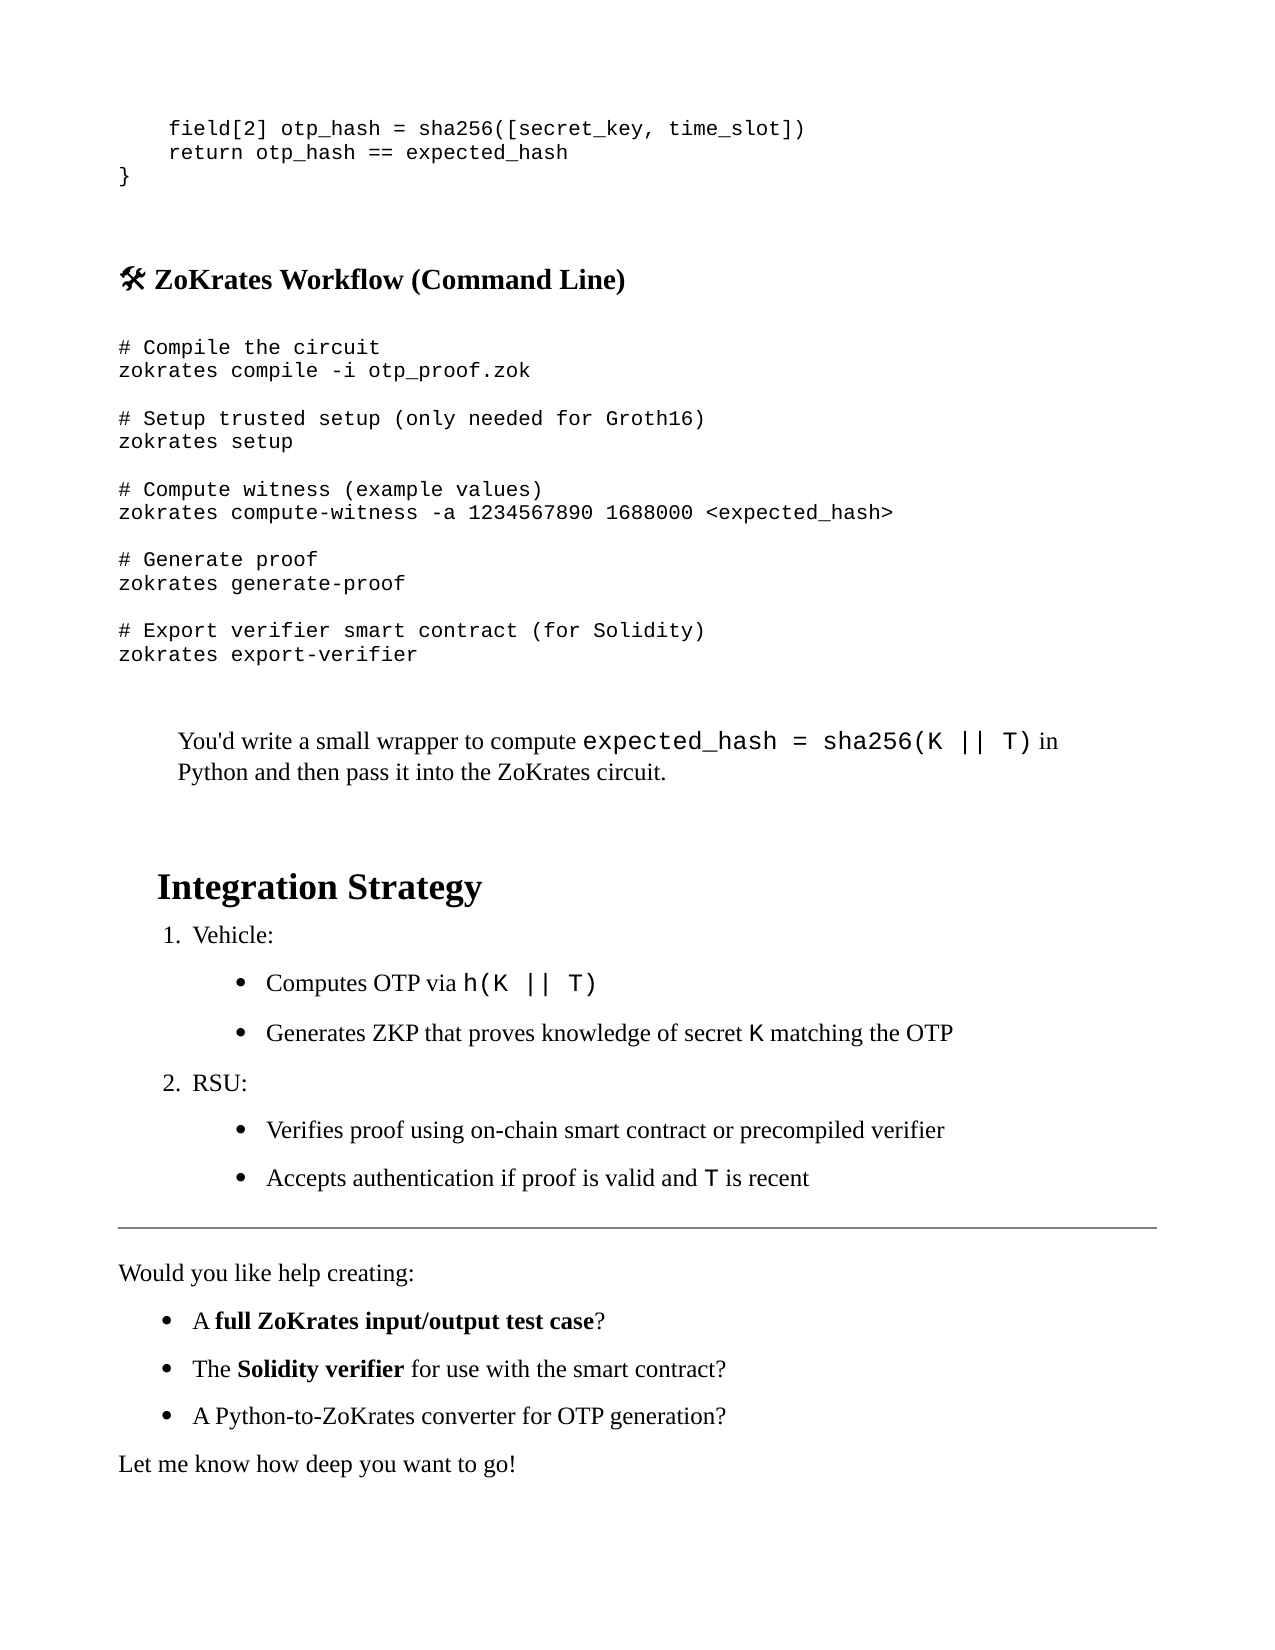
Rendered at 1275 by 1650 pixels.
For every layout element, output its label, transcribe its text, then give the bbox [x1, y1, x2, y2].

text # Export verifier smart contract (for Solidity) [118, 620, 1157, 644]
text # Compute witness (example values) [118, 478, 1157, 502]
text # Compile the circuit [118, 337, 1157, 360]
list Verifies proof using on-chain smart contract or precompiled verifier [236, 1115, 1157, 1144]
text zokrates generate-proof [118, 573, 1157, 597]
text Let me know how deep you want to go! [118, 1449, 1157, 1478]
text return otp_hash == expected_hash [118, 142, 1157, 165]
list Generates ZKP that proves knowledge of secret K matching the OTP [236, 1018, 1157, 1049]
text zokrates export-verifier [118, 644, 1157, 668]
subtitle 🛠️ ZoKrates Workflow (Command Line) [118, 262, 1157, 295]
list A Python-to-ZoKrates converter for OTP generation? [162, 1401, 1157, 1430]
text You'd write a small wrapper to compute expected_hash = sha256(K || T) in Python and then pass it into the ZoKrates circuit. [177, 726, 1098, 786]
text field[2] otp_hash = sha256([secret_key, time_slot]) [118, 118, 1157, 142]
subtitle 🧩 Integration Strategy [118, 864, 1157, 908]
list The Solidity verifier for use with the smart contract? [162, 1354, 1157, 1382]
text # Generate proof [118, 549, 1157, 573]
text Would you like help creating: [118, 1258, 1157, 1287]
text # Setup trusted setup (only needed for Groth16) [118, 408, 1157, 431]
list RSU: [162, 1068, 1157, 1097]
text } [118, 165, 1157, 189]
list Vehicle: [162, 920, 1157, 949]
list Accepts authentication if proof is valid and T is recent [236, 1163, 1157, 1194]
list A full ZoKrates input/output test case? [162, 1306, 1157, 1335]
text zokrates compute-witness -a 1234567890 1688000 <expected_hash> [118, 502, 1157, 526]
list Computes OTP via h(K || T) [236, 968, 1157, 999]
text zokrates compile -i otp_proof.zok [118, 360, 1157, 384]
text zokrates setup [118, 431, 1157, 455]
